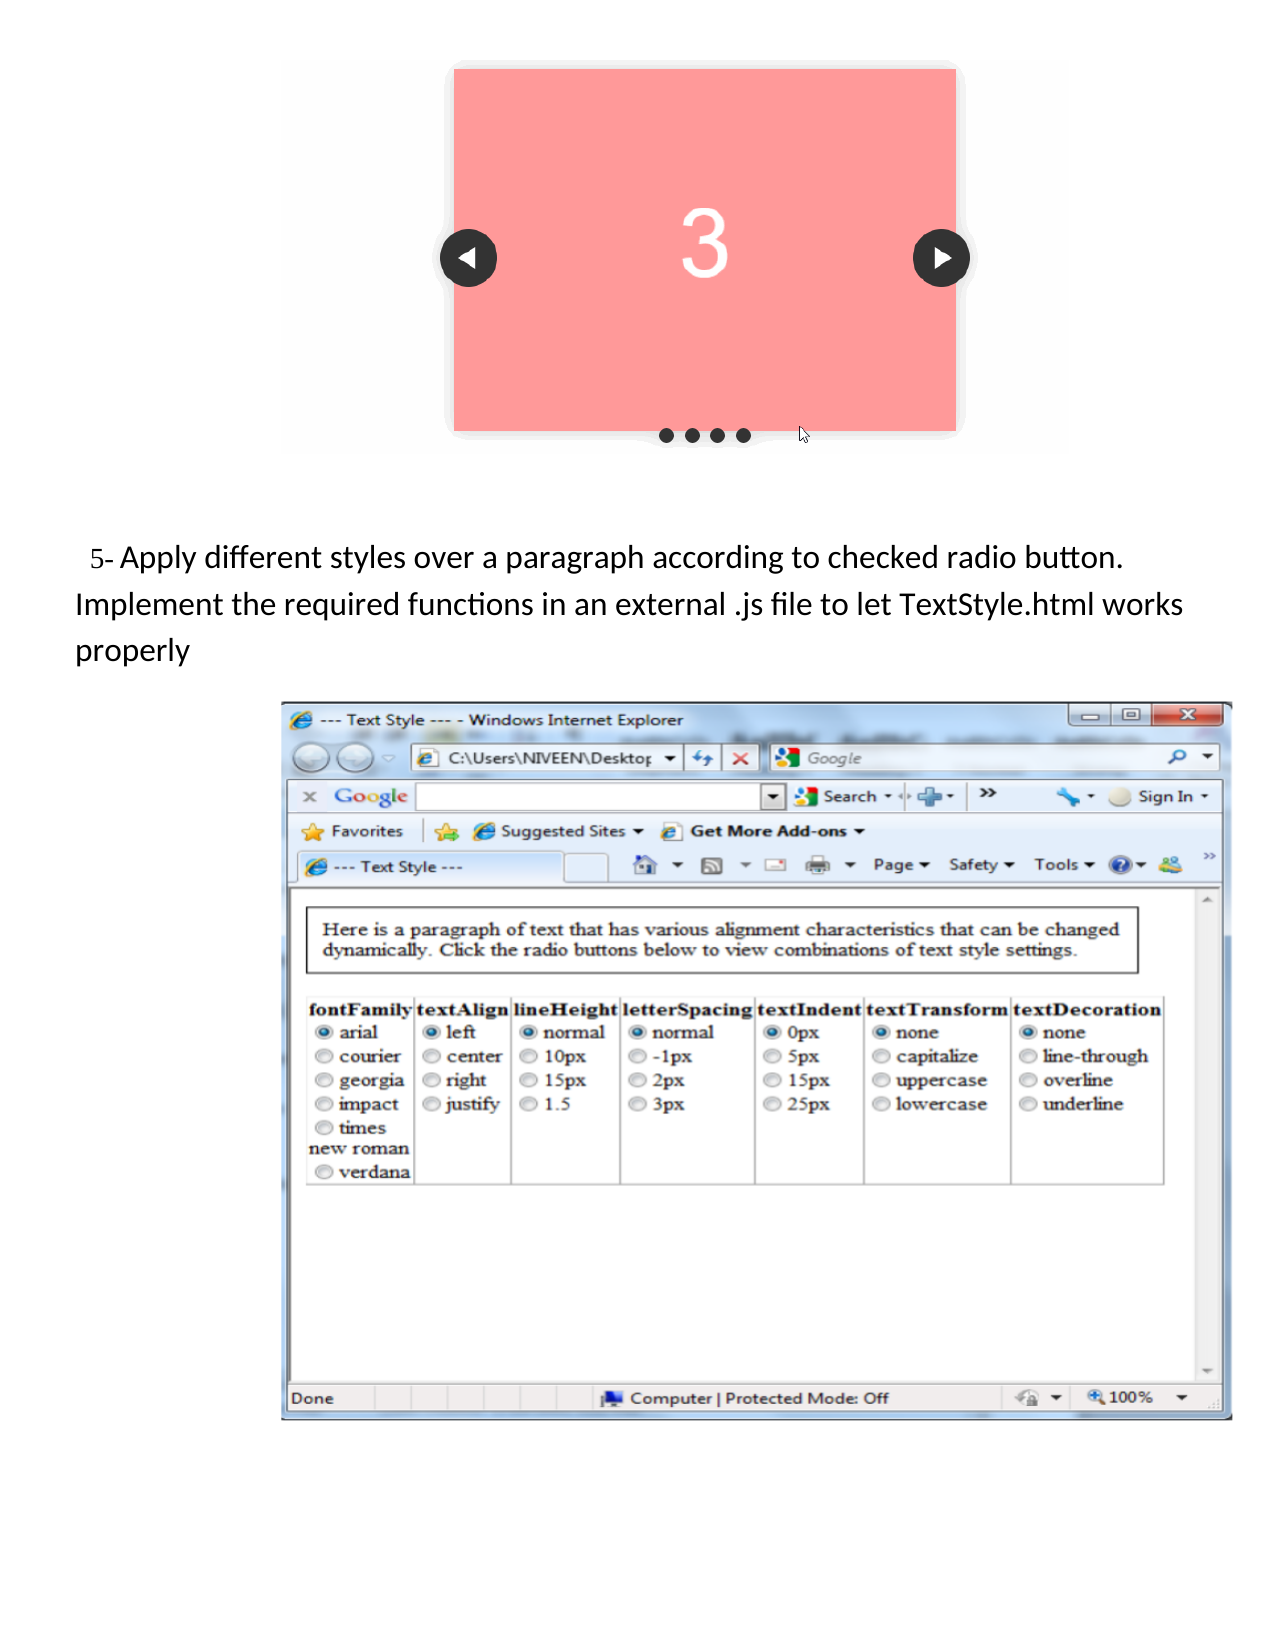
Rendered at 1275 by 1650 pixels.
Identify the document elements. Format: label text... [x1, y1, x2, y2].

text 5- Apply different styles over a paragraph according to checked radio button. Implement the required functions in an external .js file to let TextStyle.html works properly [75, 536, 1200, 670]
